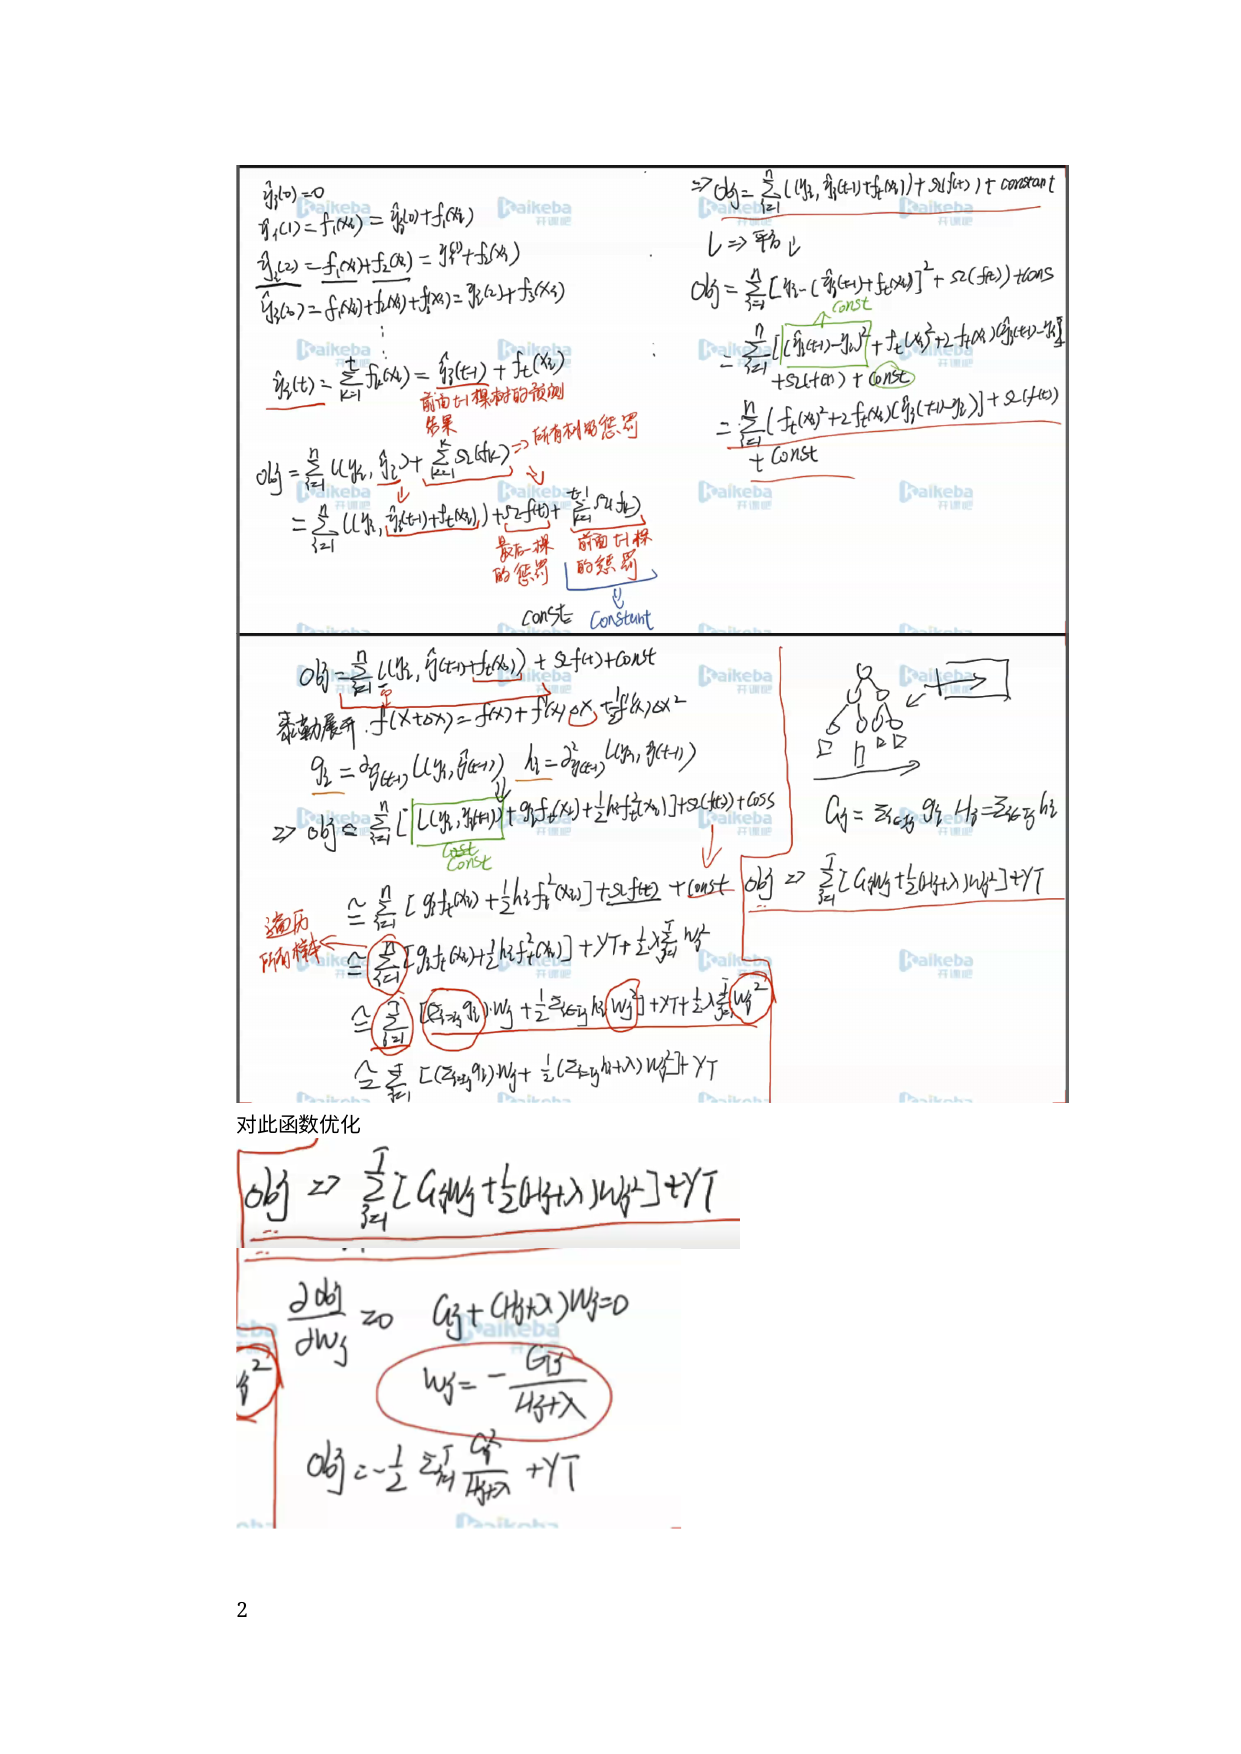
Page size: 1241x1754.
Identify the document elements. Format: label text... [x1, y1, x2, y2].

picture [236, 165, 1069, 1103]
text 对此函数优化 [236, 1108, 1069, 1139]
picture [236, 1138, 740, 1530]
